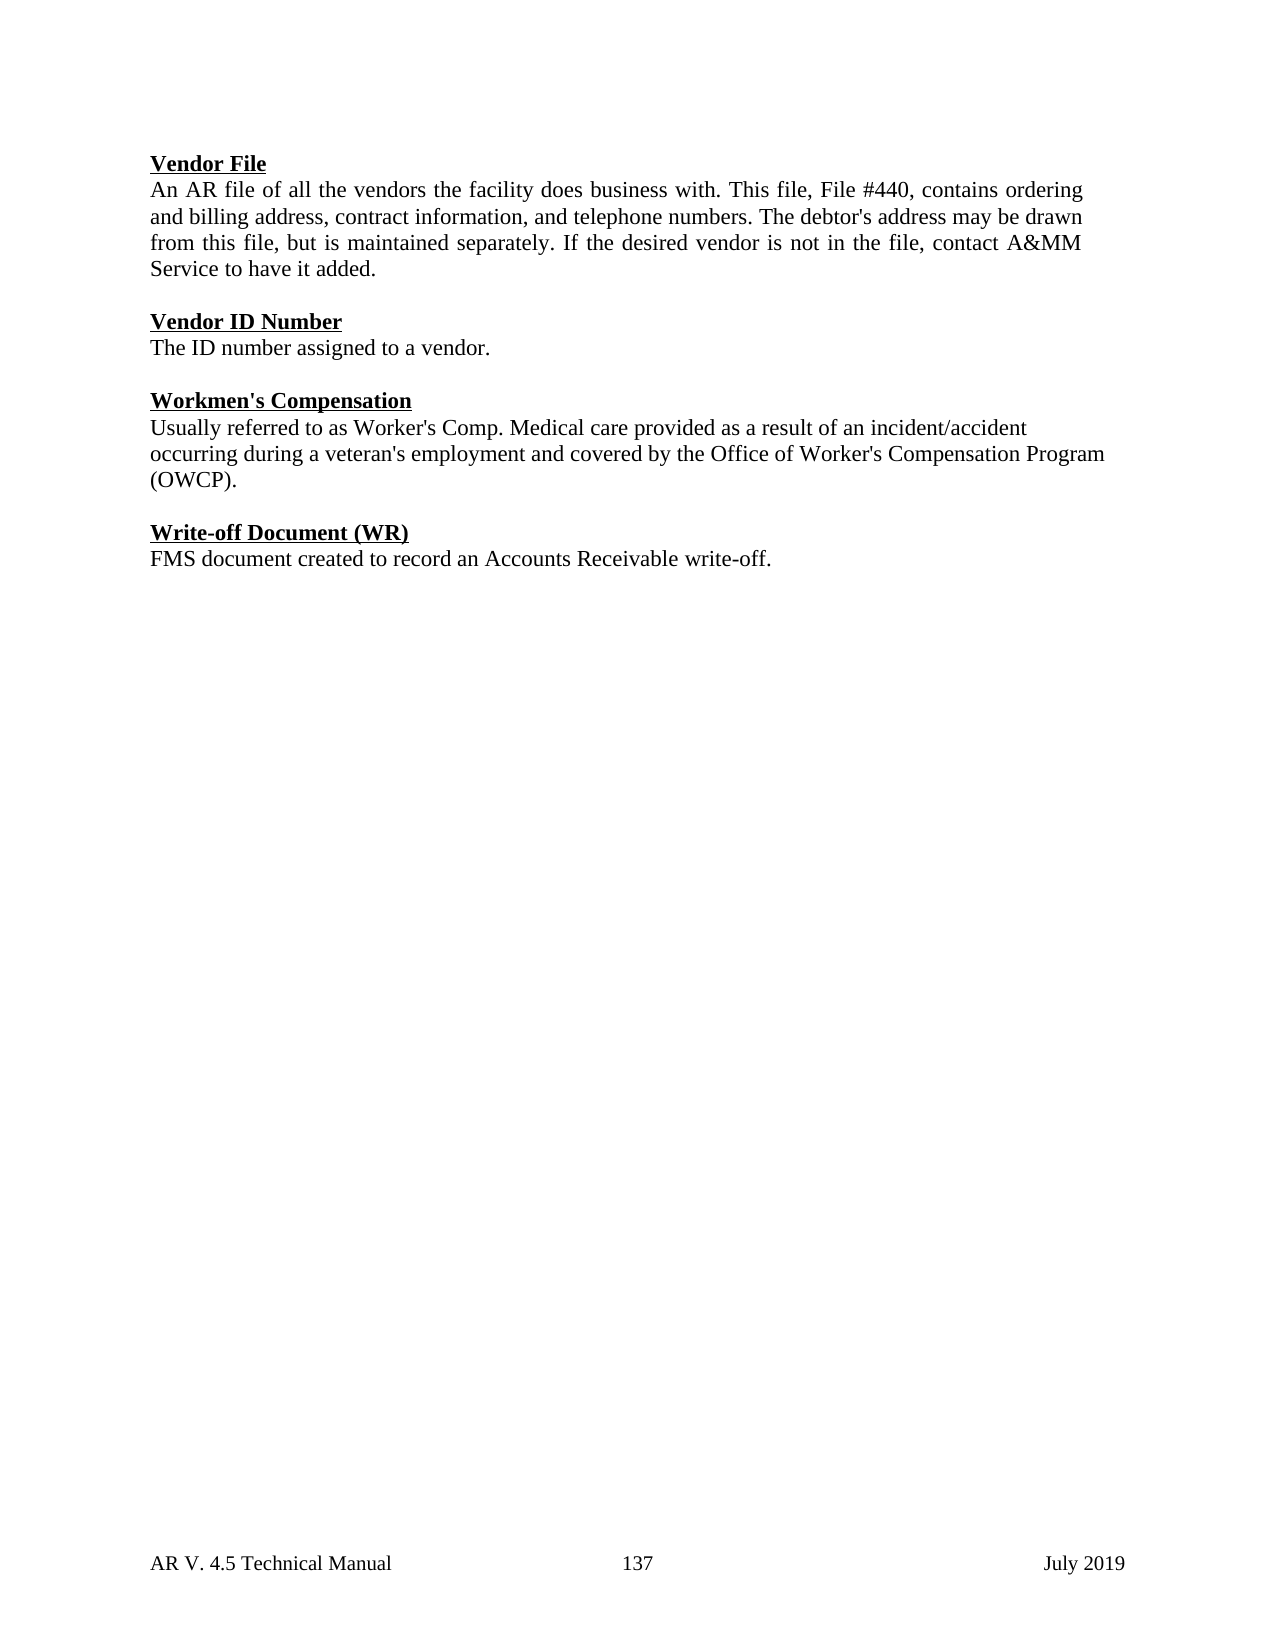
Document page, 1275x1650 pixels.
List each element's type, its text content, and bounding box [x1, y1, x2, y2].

text The ID number assigned to a vendor. [150, 334, 1125, 361]
text Vendor ID Number [150, 308, 1125, 334]
text Vendor File [150, 150, 1111, 176]
text Write-off Document (WR) [150, 519, 1111, 545]
text An AR file of all the vendors the facility does business with. This file, File #440, contains ordering and billing address, contract information, and telephone numbers. The debtor's address may be drawn from this file, but is maintained separately. If the desired vendor is not in the file, contact A&MM Service to have it added. [150, 176, 1084, 282]
text Workmen's Compensation [150, 387, 1111, 413]
text FMS document created to record an Accounts Receivable write-off. [150, 545, 1125, 572]
text Usually referred to as Worker's Comp. Medical care provided as a result of an incident/accident occurring during a veteran's employment and covered by the Office of Worker's Compensation Program (OWCP). [150, 413, 1111, 493]
